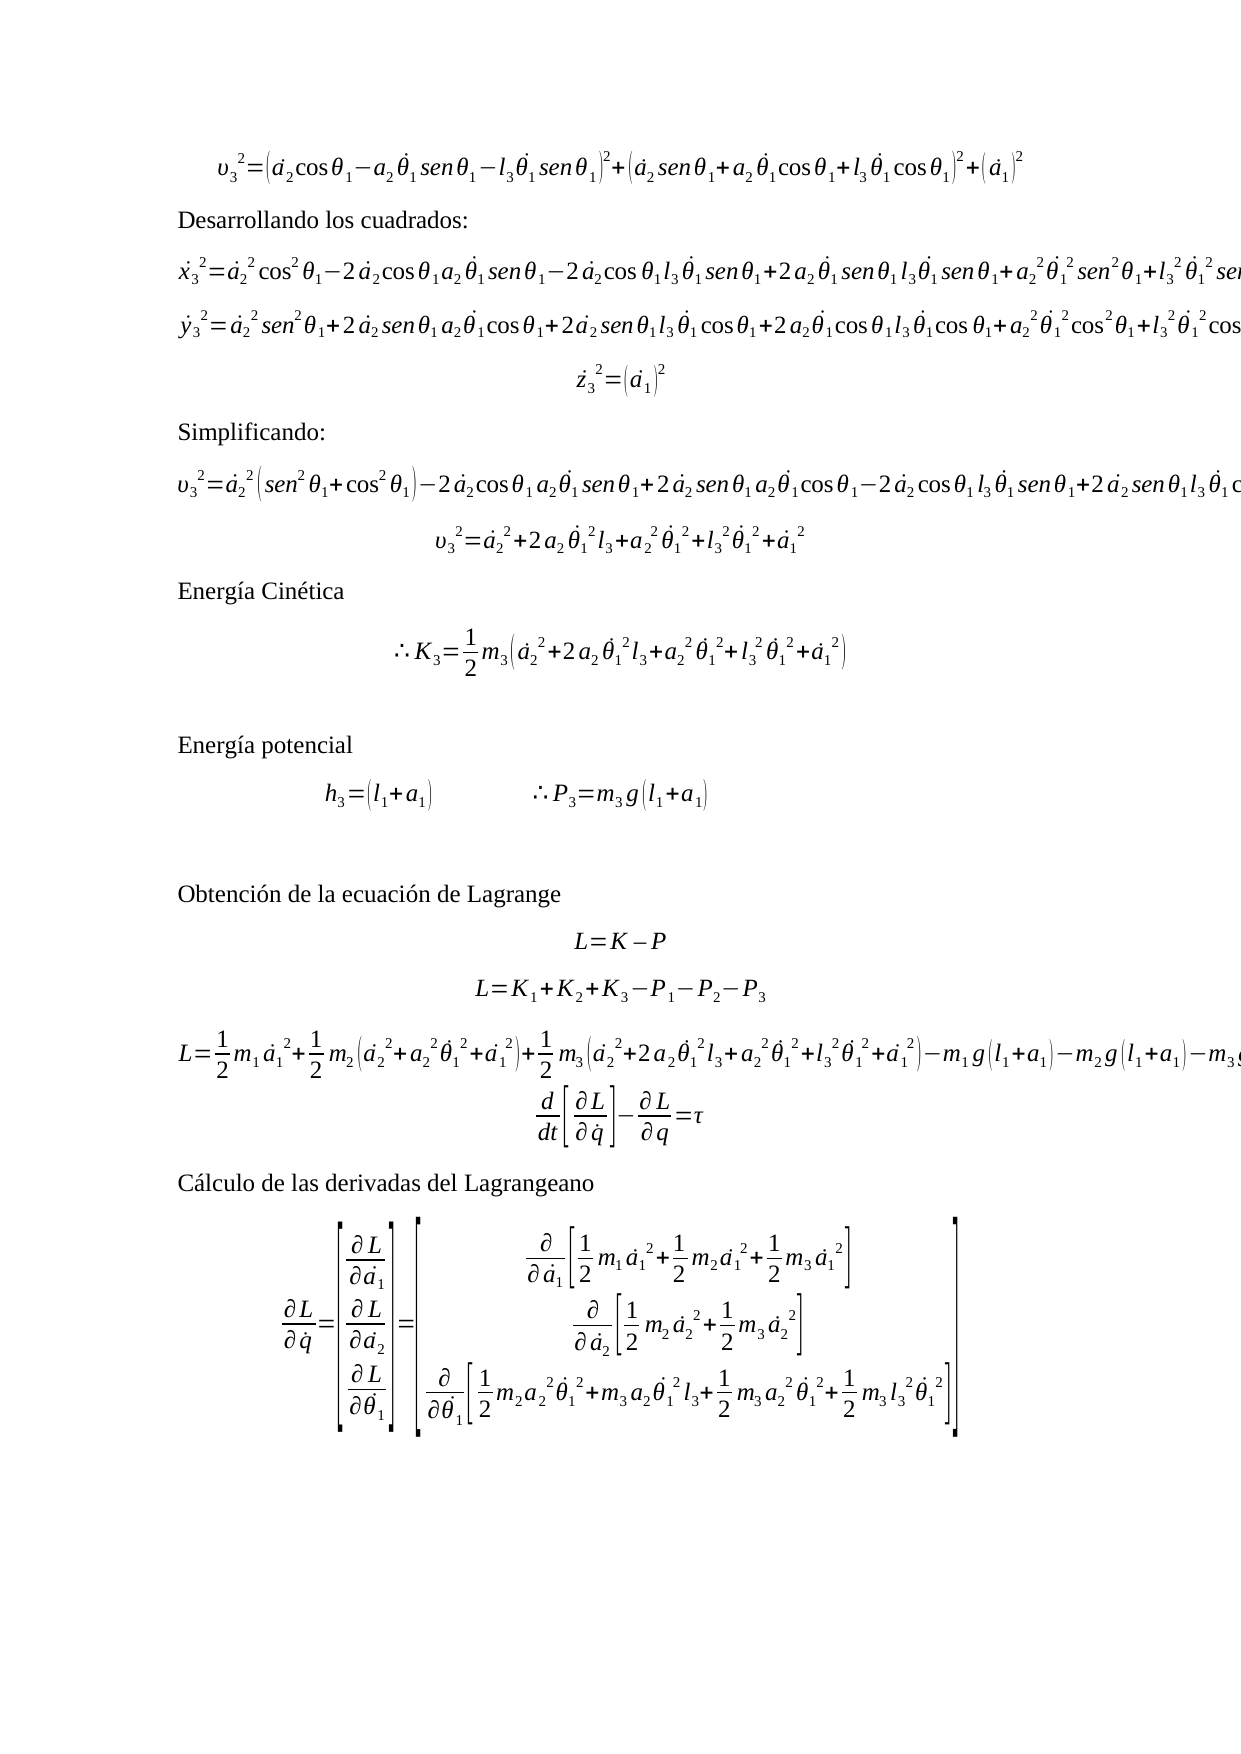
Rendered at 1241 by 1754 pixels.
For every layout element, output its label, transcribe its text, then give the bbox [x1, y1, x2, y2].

text Cálculo de las derivadas del Lagrangeano [177, 1168, 1063, 1197]
text Energía potencial [177, 730, 1063, 759]
text Desarrollando los cuadrados: [177, 205, 1063, 234]
text Obtención de la ecuación de Lagrange [177, 879, 1063, 908]
text Simplificando: [177, 417, 1063, 446]
text Energía Cinética [177, 576, 1063, 605]
